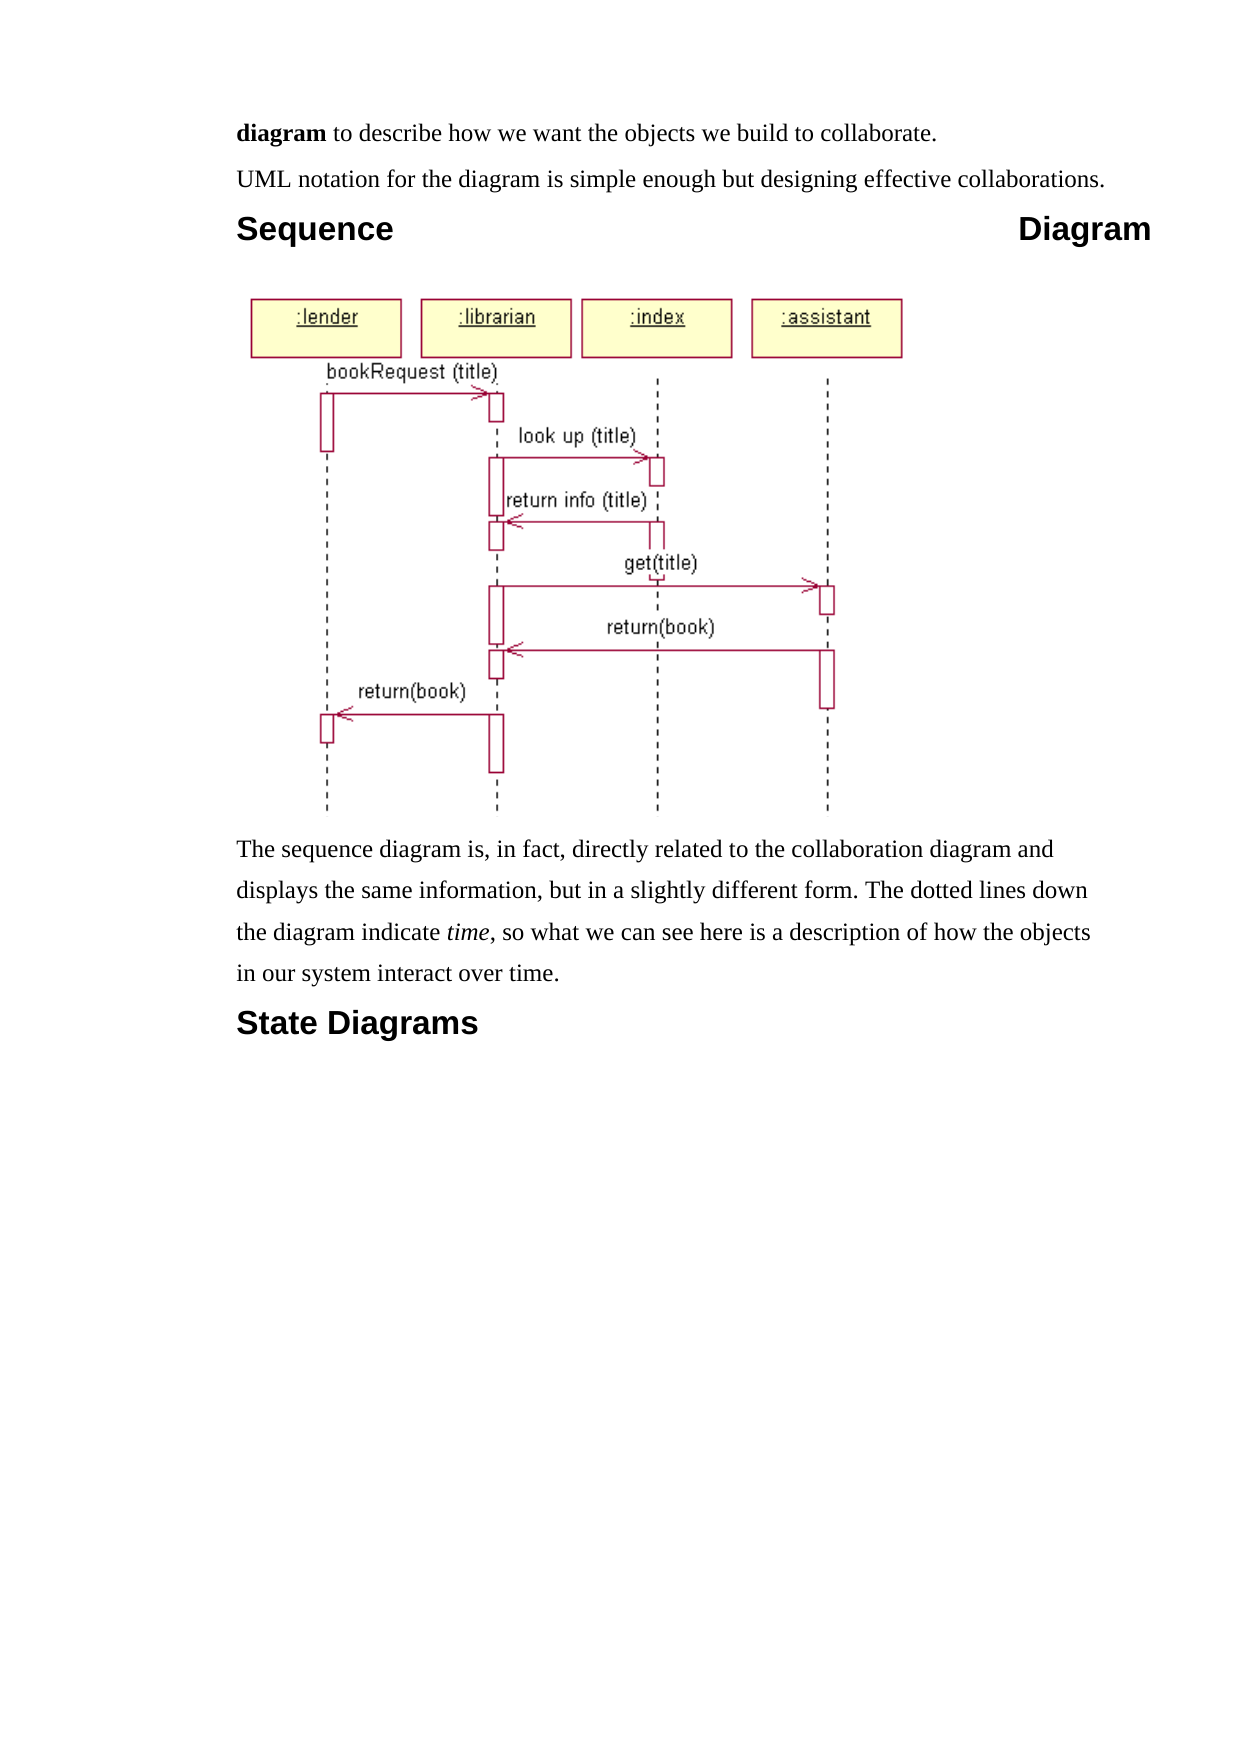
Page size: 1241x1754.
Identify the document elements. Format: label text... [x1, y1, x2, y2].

text displays the same information, but in a slightly different form. The dotted lines down [177, 875, 1152, 904]
text diagram to describe how we want the objects we build to collaborate. [177, 118, 1152, 147]
text the diagram indicate time, so what we can see here is a description of how the objects [177, 917, 1152, 945]
text The sequence diagram is, in fact, directly related to the collaboration diagram and [177, 834, 1152, 863]
text Sequence Diagram [177, 209, 1152, 817]
text in our system interact over time. [177, 958, 1152, 987]
text State Diagrams [177, 1003, 1152, 1042]
text UML notation for the diagram is simple enough but designing effective collaborations. [177, 164, 1152, 192]
